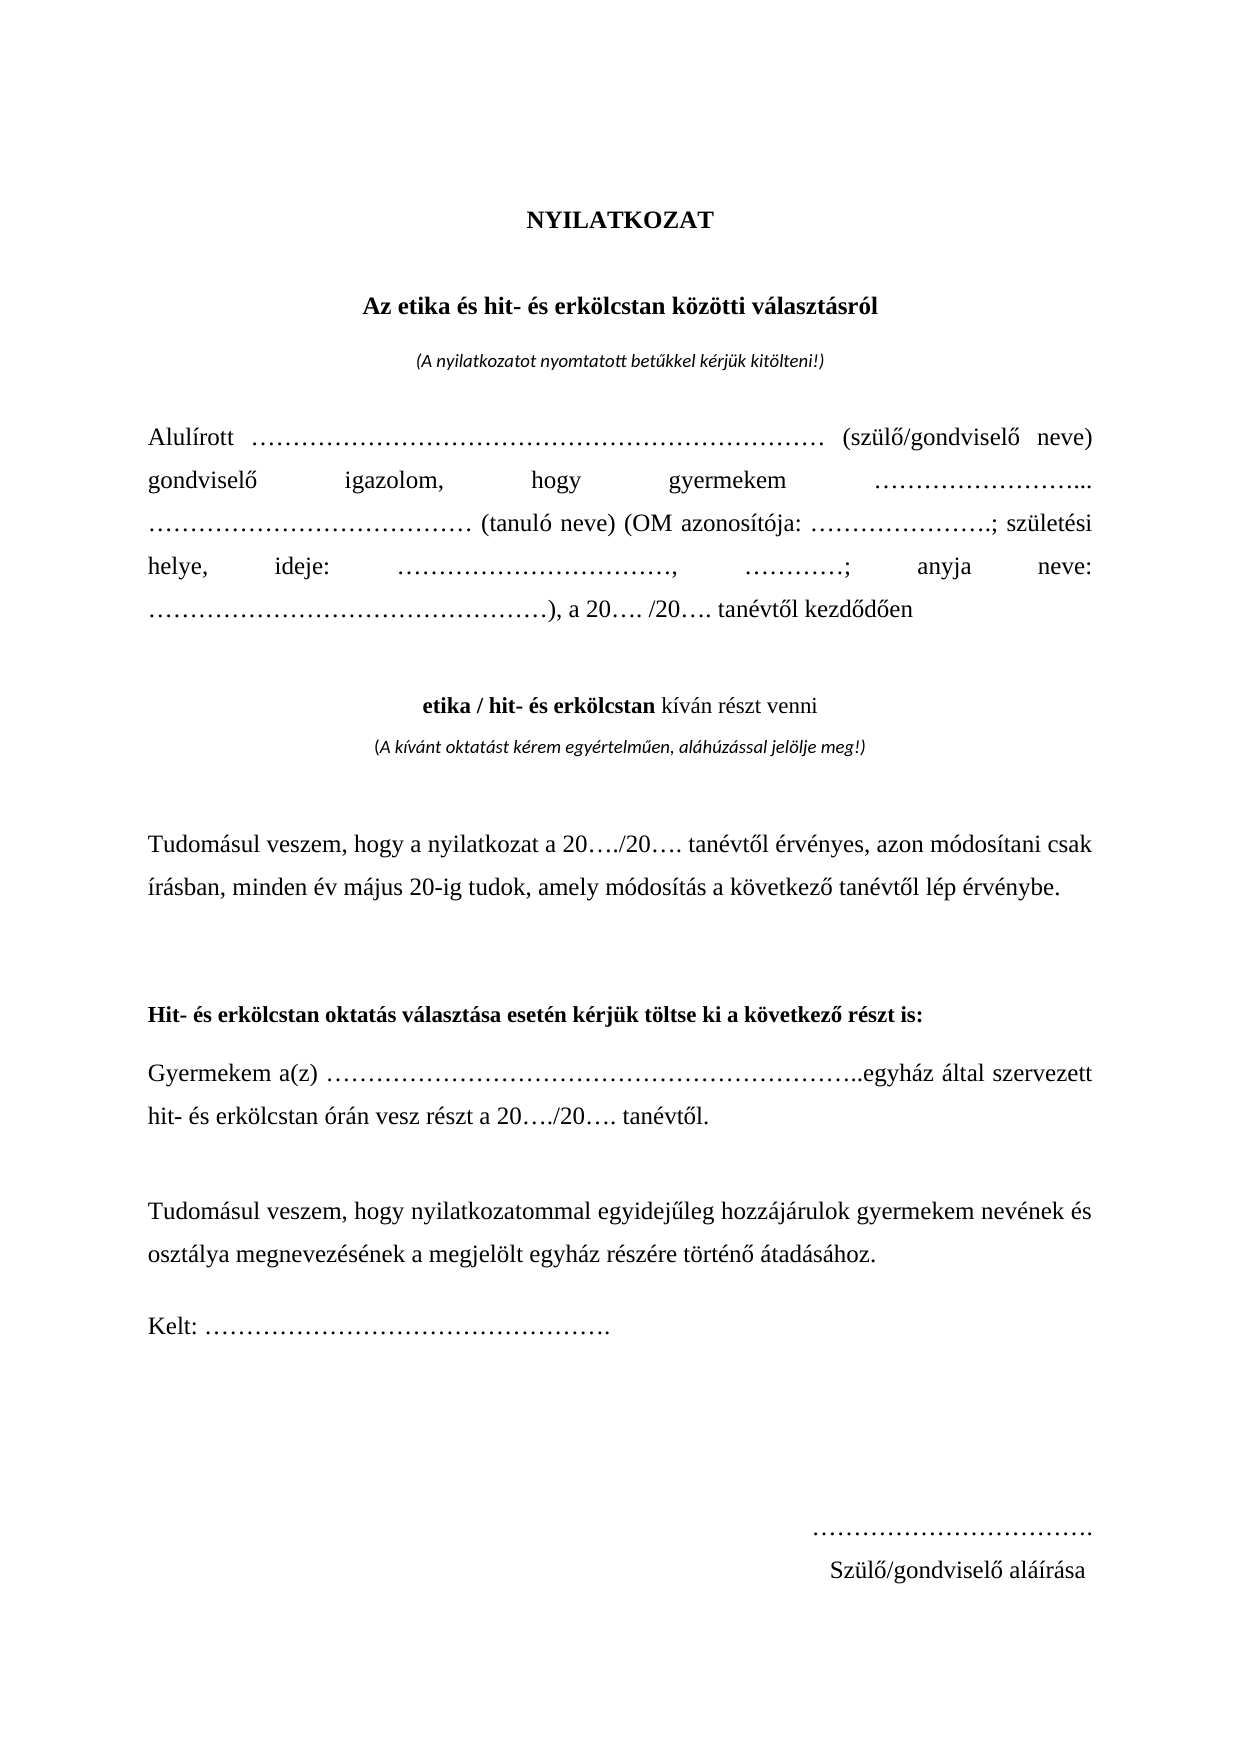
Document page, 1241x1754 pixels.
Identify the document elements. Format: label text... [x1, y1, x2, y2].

text Kelt: …………………………………………. [148, 1311, 1093, 1339]
text Szülő/gondviselő aláírása [748, 1555, 1093, 1584]
text (A nyilatkozatot nyomtatott betűkkel kérjük kitölteni!) [148, 349, 1093, 372]
text Tudomásul veszem, hogy nyilatkozatommal egyidejűleg hozzájárulok gyermekem nevének és osztálya megnevezésének a megjelölt egyház részére történő átadásához. [148, 1196, 1093, 1268]
text Az etika és hit- és erkölcstan közötti választásról [148, 291, 1093, 320]
text (A kívánt oktatást kérem egyértelműen, aláhúzással jelölje meg!) [148, 735, 1093, 758]
text etika / hit- és erkölcstan kíván részt venni [148, 693, 1093, 719]
text ……………………………. [148, 1512, 1093, 1541]
text Alulírott …………………………………………………………… (szülő/gondviselő neve) gondviselő igazolom, hogy gyermekem ……………………...………………………………… (tanuló neve) (OM azonosítója: ………………….; születési helye, ideje: ……………………………, …………; anyja neve: …………………………………………), a 20…. /20…. tanévtől kezdődően [148, 422, 1093, 623]
text NYILATKOZAT [148, 205, 1093, 234]
text Gyermekem a(z) ………………………………………………………..egyház által szervezett hit- és erkölcstan órán vesz részt a 20…./20…. tanévtől. [148, 1058, 1093, 1129]
text Tudomásul veszem, hogy a nyilatkozat a 20…./20…. tanévtől érvényes, azon módosítani csak írásban, minden év május 20-ig tudok, amely módosítás a következő tanévtől lép érvénybe. [148, 829, 1093, 901]
text Hit- és erkölcstan oktatás választása esetén kérjük töltse ki a következő részt is: [148, 1001, 1093, 1027]
